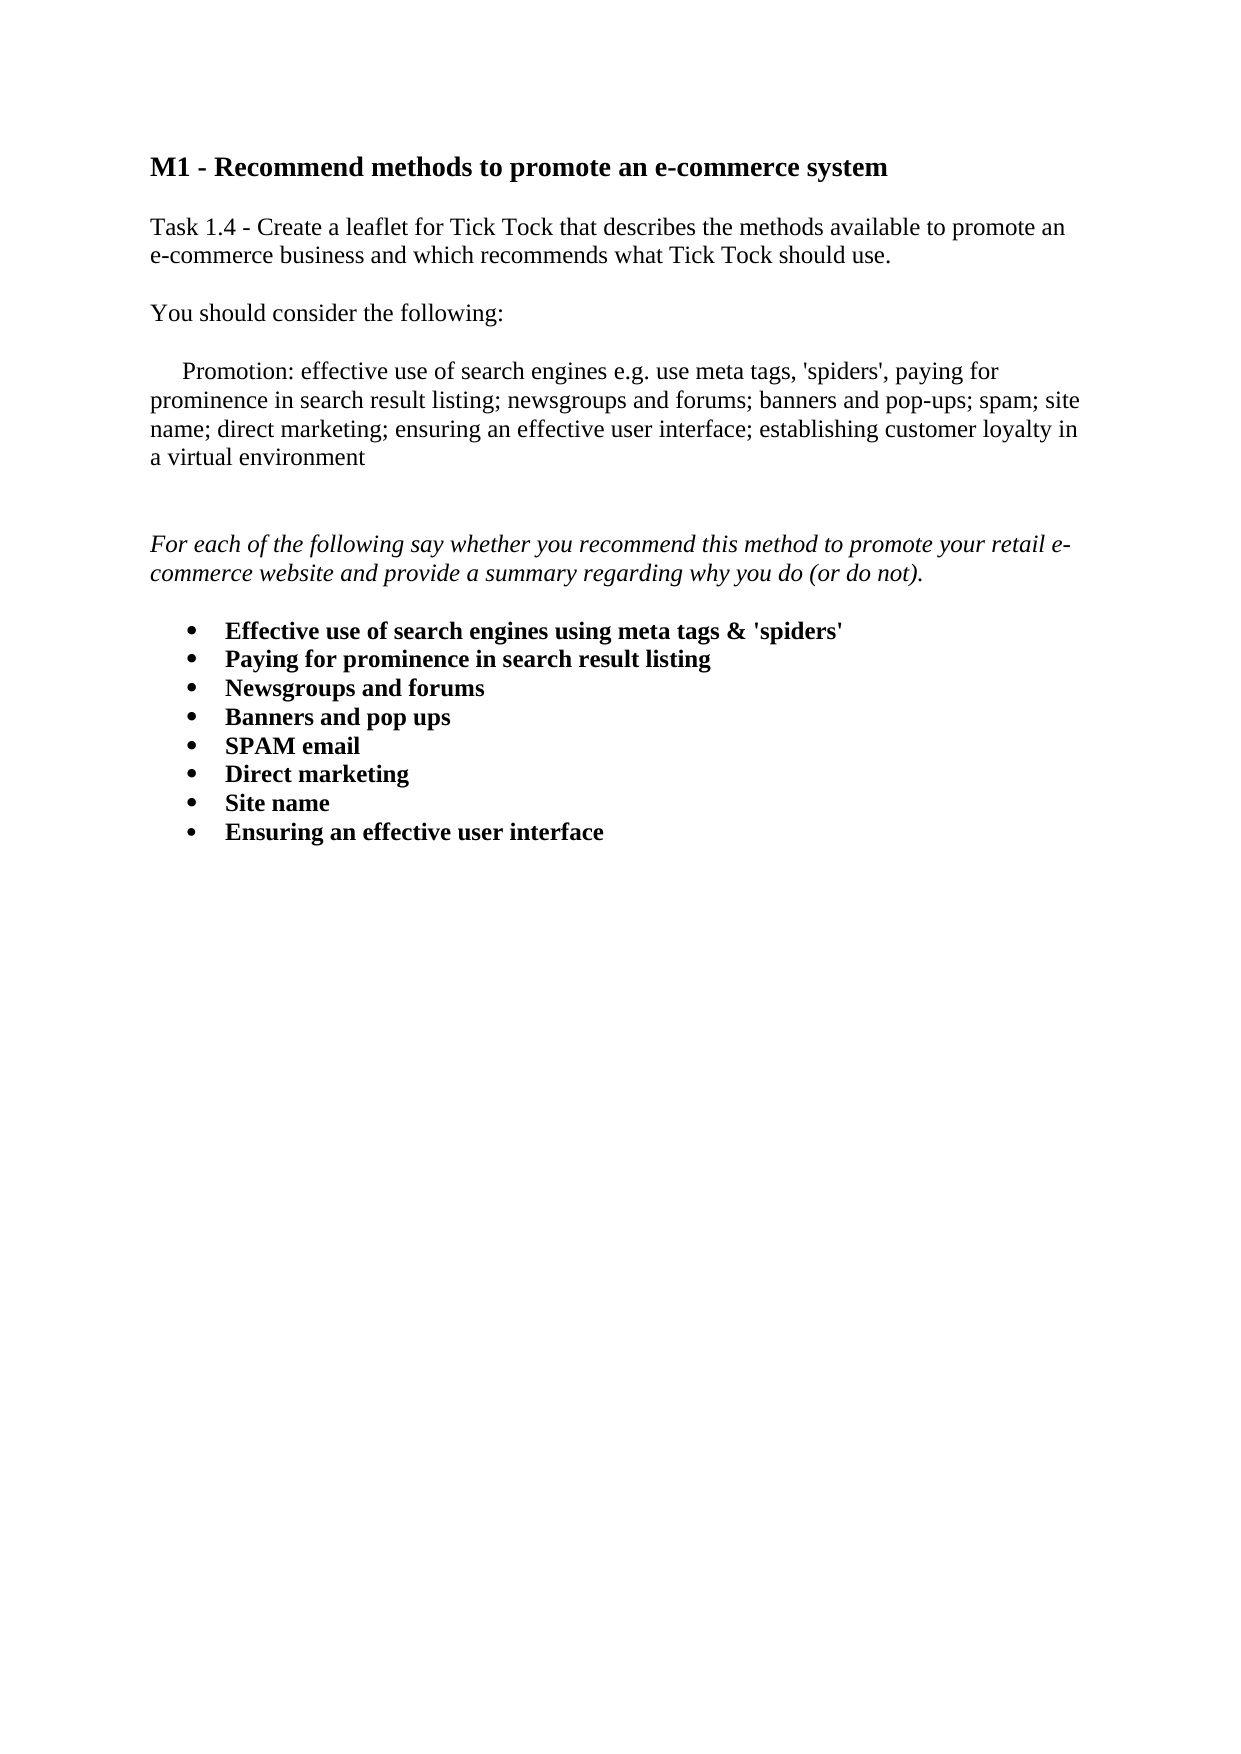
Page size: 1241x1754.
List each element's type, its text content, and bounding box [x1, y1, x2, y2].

text For each of the following say whether you recommend this method to promote your retail e-commerce website and provide a summary regarding why you do (or do not). [150, 529, 1090, 587]
list Ensuring an effective user interface [187, 817, 1090, 846]
text M1 - Recommend methods to promote an e-commerce system [150, 150, 1090, 182]
text  Promotion: effective use of search engines e.g. use meta tags, 'spiders', paying for prominence in search result listing; newsgroups and forums; banners and pop-ups; spam; site name; direct marketing; ensuring an effective user interface; establishing customer loyalty in a virtual environment [150, 356, 1090, 471]
text You should consider the following: [150, 298, 1090, 327]
list SPAM email [187, 731, 1090, 759]
list Banners and pop ups [187, 702, 1090, 731]
list Paying for prominence in search result listing [187, 644, 1090, 673]
list Site name [187, 788, 1090, 817]
text Task 1.4 - Create a leaflet for Tick Tock that describes the methods available to promote an e-commerce business and which recommends what Tick Tock should use. [150, 212, 1090, 269]
list Direct marketing [187, 759, 1090, 788]
list Effective use of search engines using meta tags & 'spiders' [187, 616, 1090, 644]
list Newsgroups and forums [187, 673, 1090, 702]
